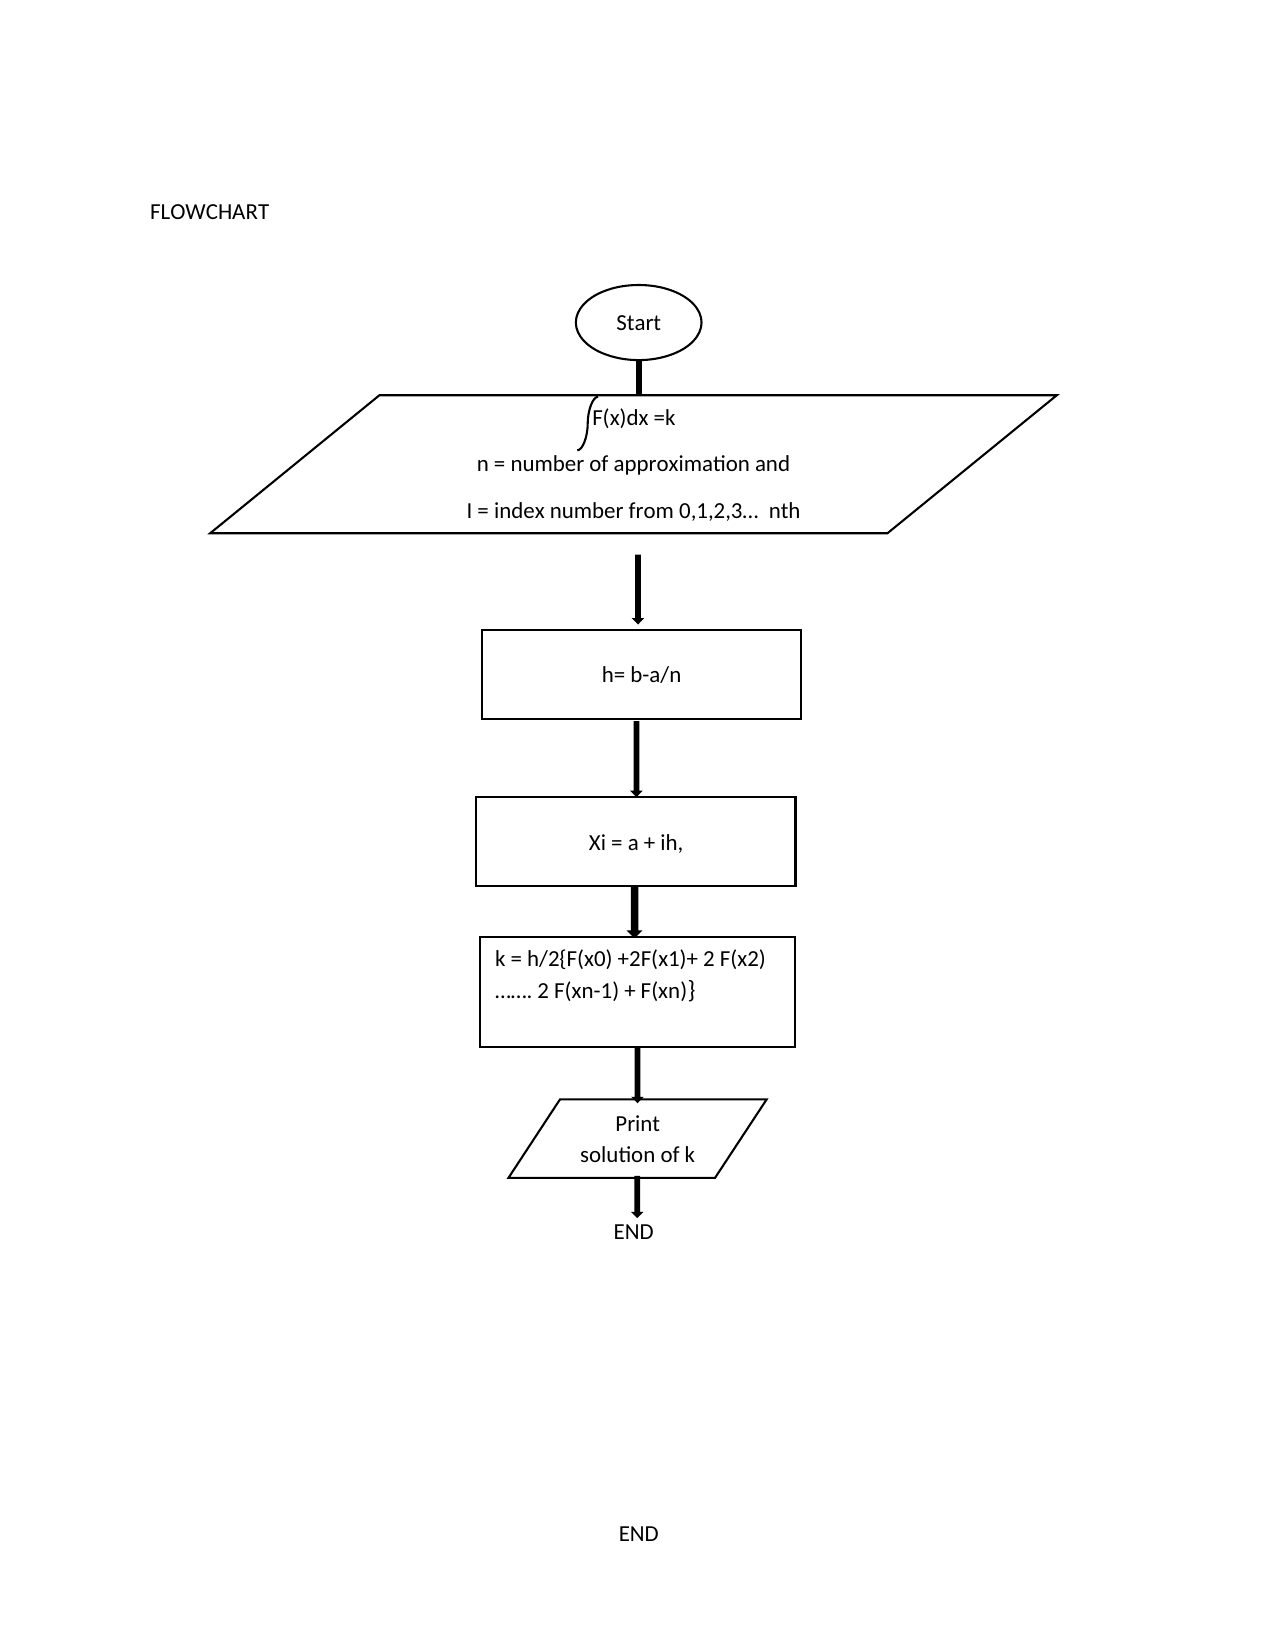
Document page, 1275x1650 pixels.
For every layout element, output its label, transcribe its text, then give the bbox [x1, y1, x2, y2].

text FLOWCHART [150, 197, 1125, 225]
text END [150, 1217, 1125, 1245]
